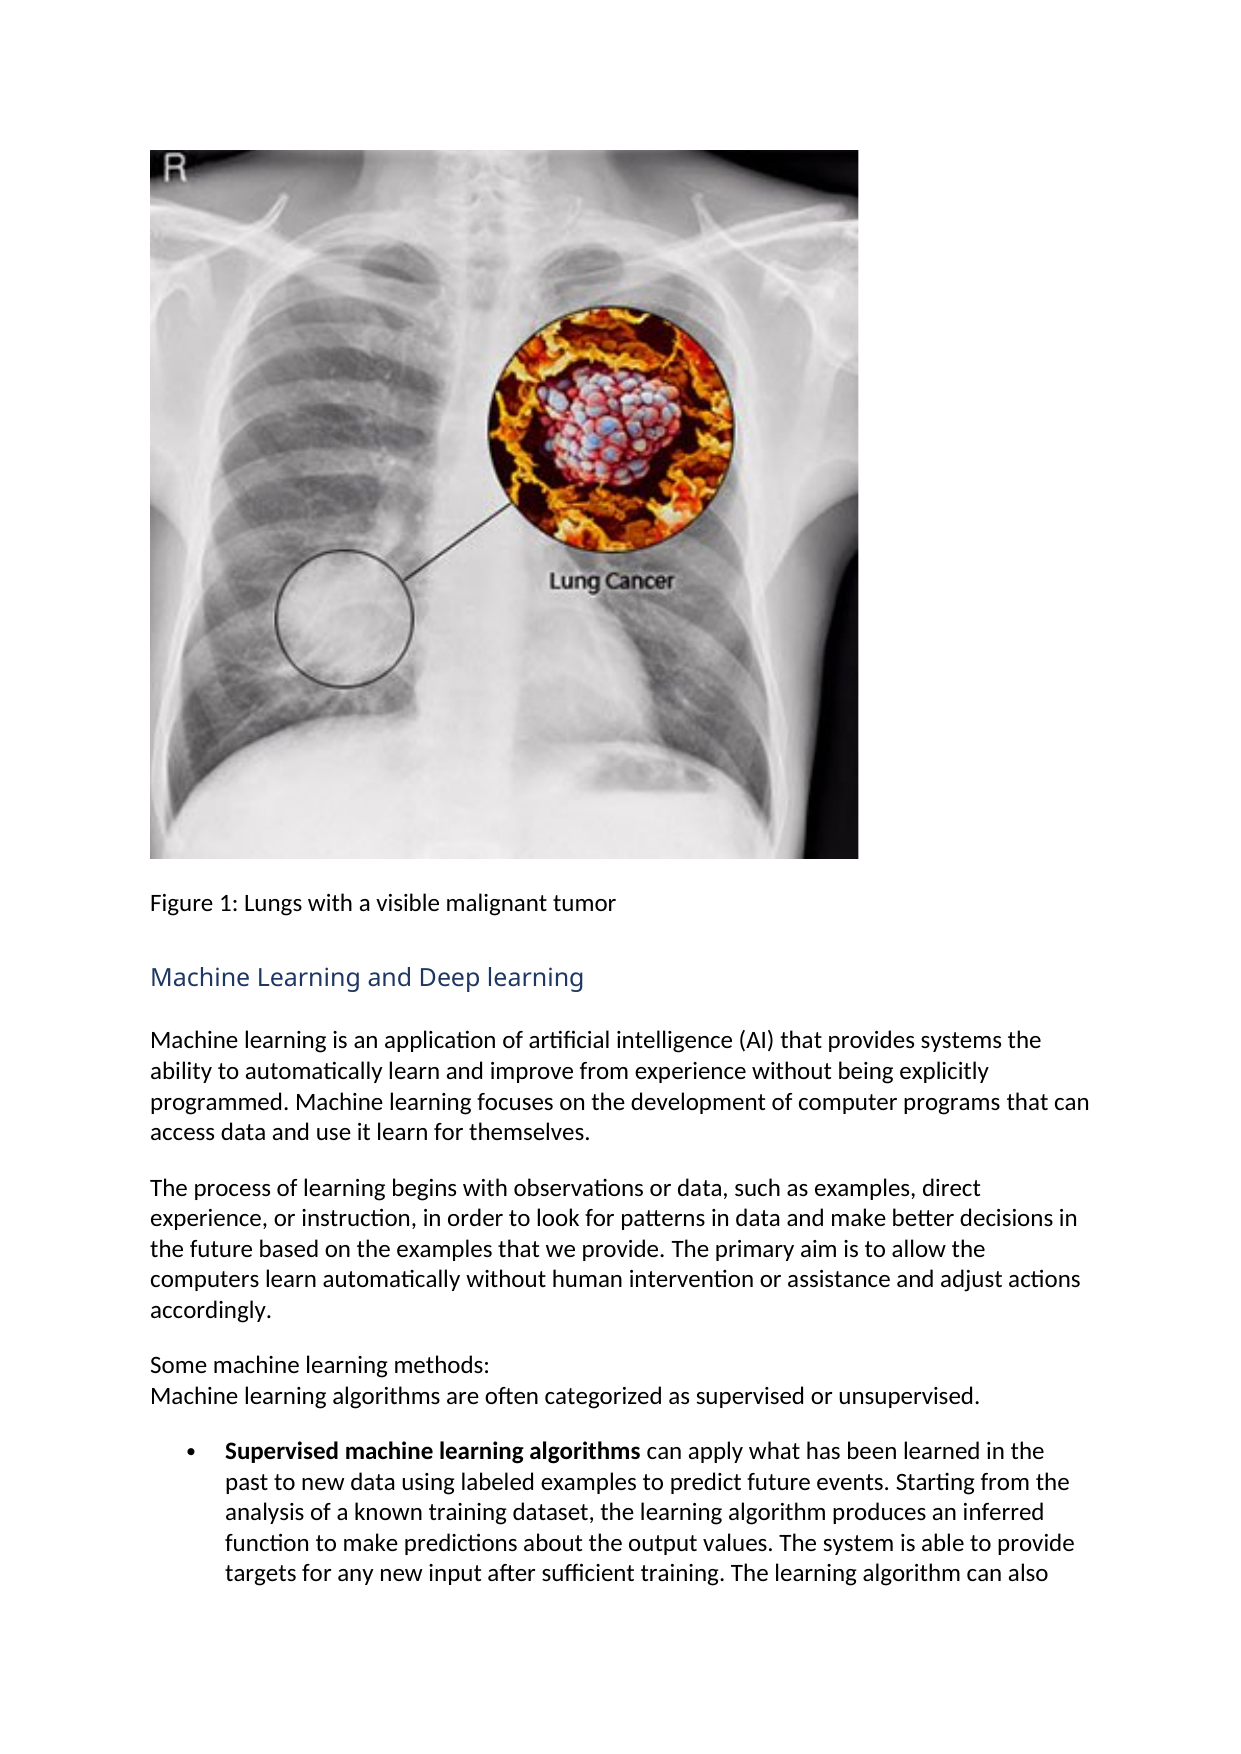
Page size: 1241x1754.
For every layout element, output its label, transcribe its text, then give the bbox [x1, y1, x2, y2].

picture [150, 150, 859, 859]
text The process of learning begins with observations or data, such as examples, direct experience, or instruction, in order to look for patterns in data and make better decisions in the future based on the examples that we provide. The primary aim is to allow the computers learn automatically without human intervention or assistance and adjust actions accordingly. [150, 1172, 1090, 1324]
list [187, 1435, 1090, 1588]
text Machine learning algorithms are often categorized as supervised or unsupervised. [150, 1380, 1090, 1410]
text Figure 1: Lungs with a visible malignant tumor [150, 887, 1090, 918]
subtitle Machine Learning and Deep learning [150, 960, 1090, 994]
text Machine learning is an application of artificial intelligence (AI) that provides systems the ability to automatically learn and improve from experience without being explicitly programmed. Machine learning focuses on the development of computer programs that can access data and use it learn for themselves. [150, 1024, 1090, 1147]
text Some machine learning methods: [150, 1349, 1090, 1380]
